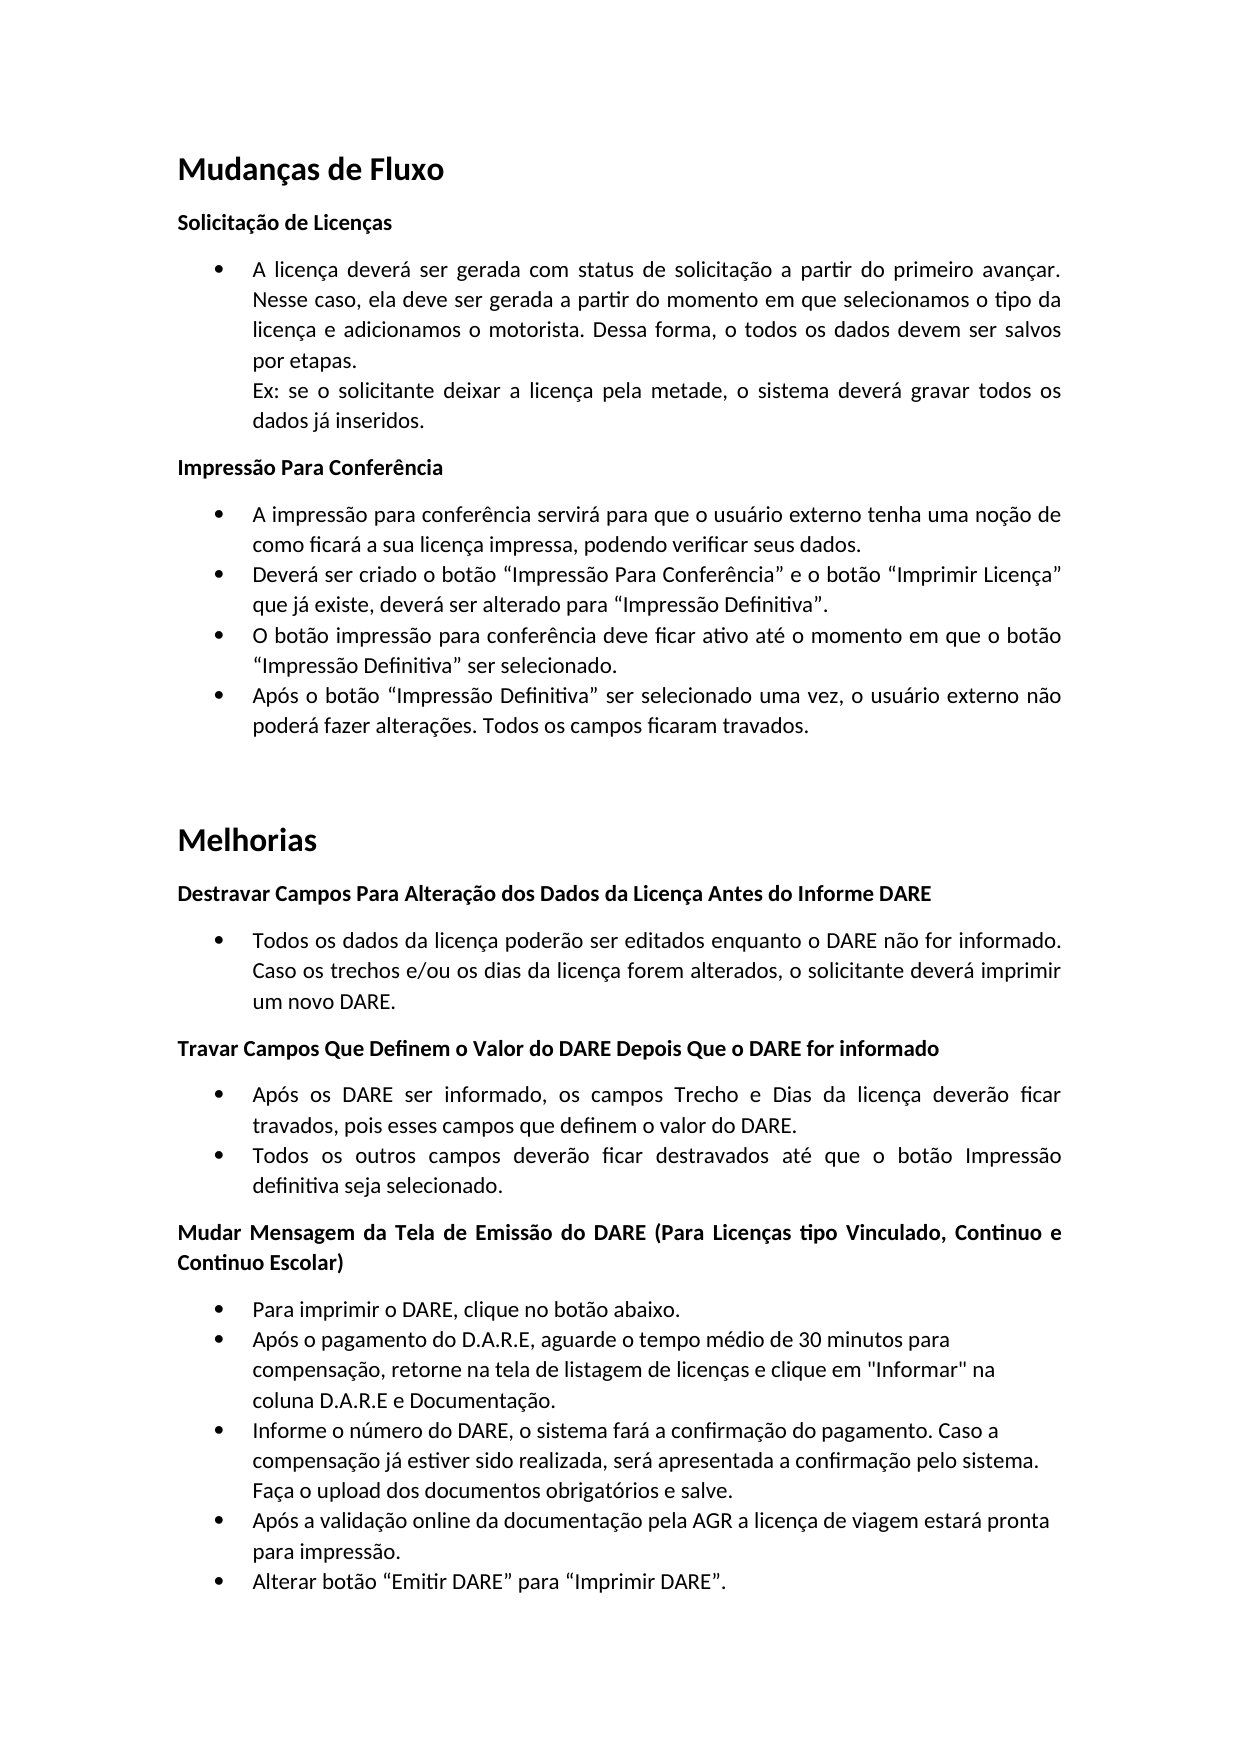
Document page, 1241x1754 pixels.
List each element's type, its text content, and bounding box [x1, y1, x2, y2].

text Solicitação de Licenças [177, 208, 1063, 236]
text Mudar Mensagem da Tela de Emissão do DARE (Para Licenças tipo Vinculado, Continuo e Continuo Escolar) [177, 1218, 1063, 1276]
text Mudanças de Fluxo [177, 148, 1063, 188]
list Após os DARE ser informado, os campos Trecho e Dias da licença deverão ficar travados, pois esses campos que definem o valor do DARE. [215, 1081, 1063, 1139]
text Destravar Campos Para Alteração dos Dados da Licença Antes do Informe DARE [177, 879, 1063, 907]
list Deverá ser criado o botão “Impressão Para Conferência” e o botão “Imprimir Licença” que já existe, deverá ser alterado para “Impressão Definitiva”. [215, 560, 1063, 618]
text Impressão Para Conferência [177, 453, 1063, 481]
list Após a validação online da documentação pela AGR a licença de viagem estará pronta para impressão. [215, 1507, 1063, 1565]
list Todos os dados da licença poderão ser editados enquanto o DARE não for informado. Caso os trechos e/ou os dias da licença forem alterados, o solicitante deverá imprimir um novo DARE. [215, 926, 1063, 1015]
list O botão impressão para conferência deve ficar ativo até o momento em que o botão “Impressão Definitiva” ser selecionado. [215, 621, 1063, 679]
list A licença deverá ser gerada com status de solicitação a partir do primeiro avançar. Nesse caso, ela deve ser gerada a partir do momento em que selecionamos o tipo da licença e adicionamos o motorista. Dessa forma, o todos os dados devem ser salvos por etapas. [215, 255, 1063, 374]
list Alterar botão “Emitir DARE” para “Imprimir DARE”. [215, 1567, 1063, 1595]
list Ex: se o solicitante deixar a licença pela metade, o sistema deverá gravar todos os dados já inseridos. [252, 376, 1063, 434]
text Melhorias [177, 819, 1063, 859]
list Após o botão “Impressão Definitiva” ser selecionado uma vez, o usuário externo não poderá fazer alterações. Todos os campos ficaram travados. [215, 681, 1063, 739]
text Travar Campos Que Definem o Valor do DARE Depois Que o DARE for informado [177, 1034, 1063, 1062]
list Todos os outros campos deverão ficar destravados até que o botão Impressão definitiva seja selecionado. [215, 1141, 1063, 1199]
list Para imprimir o DARE, clique no botão abaixo. [215, 1295, 1063, 1323]
list A impressão para conferência servirá para que o usuário externo tenha uma noção de como ficará a sua licença impressa, podendo verificar seus dados. [215, 500, 1063, 558]
